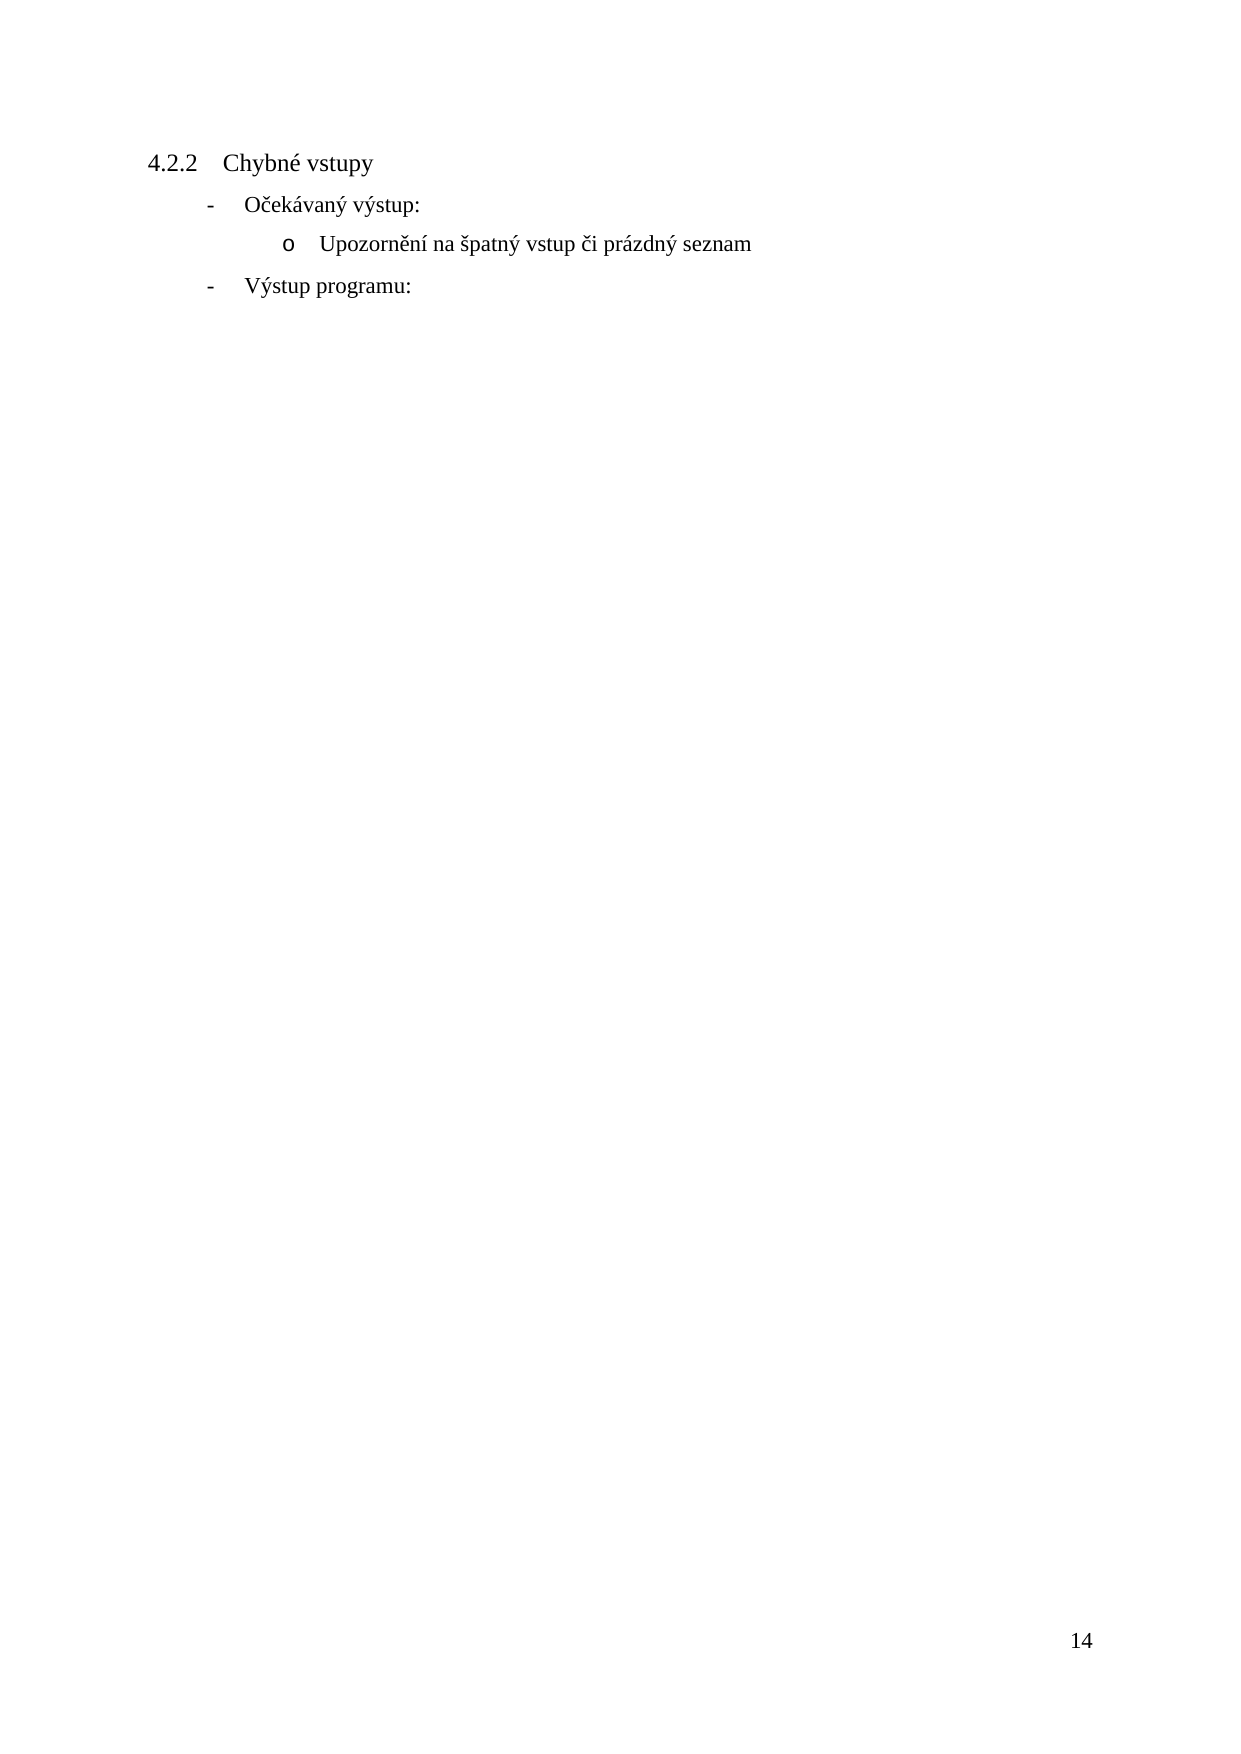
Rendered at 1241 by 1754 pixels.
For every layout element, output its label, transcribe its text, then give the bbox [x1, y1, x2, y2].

list Výstup programu: [207, 272, 1093, 299]
list Očekávaný výstup: [207, 191, 1093, 217]
subtitle Chybné vstupy [148, 148, 1093, 176]
list Upozornění na špatný vstup či prázdný seznam [282, 230, 1093, 258]
